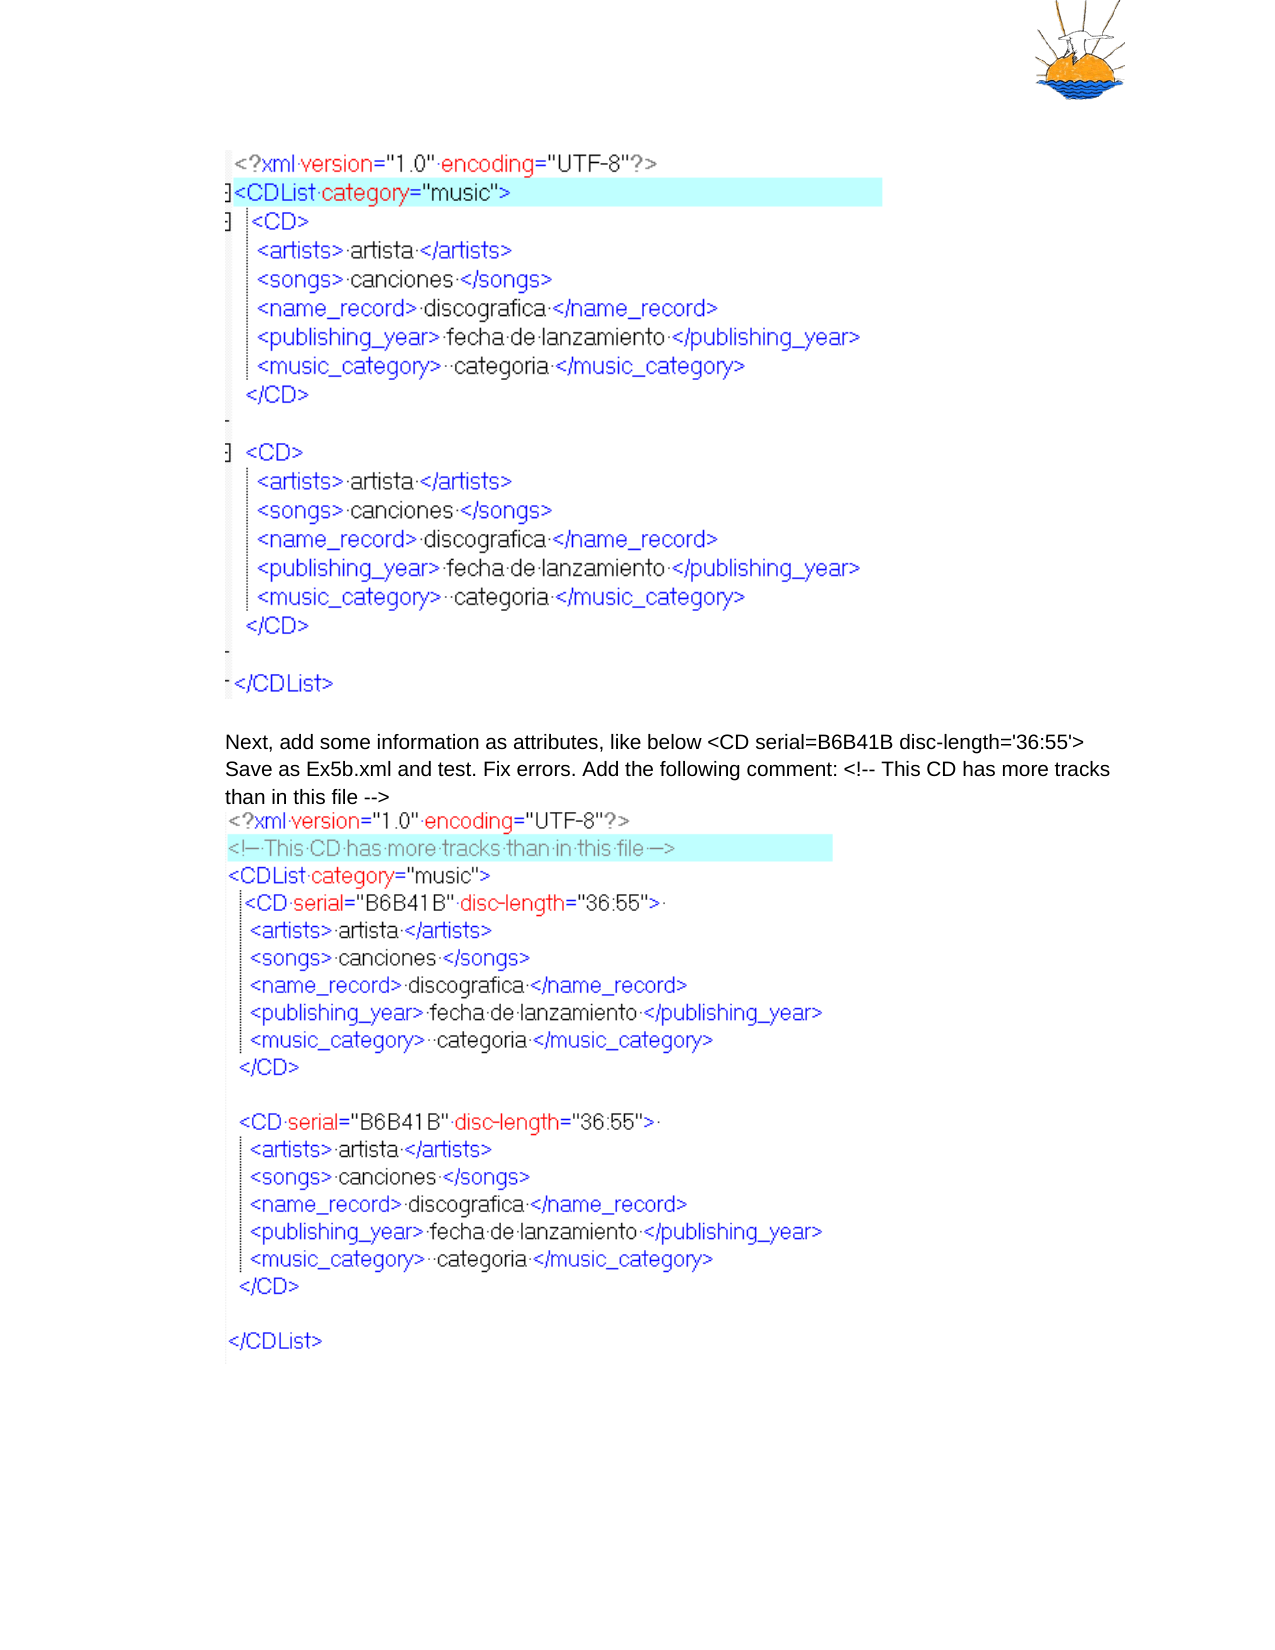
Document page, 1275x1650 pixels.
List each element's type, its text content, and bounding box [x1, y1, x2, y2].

picture [225, 812, 833, 1364]
picture [1034, 0, 1125, 100]
text Next, add some information as attributes, like below <CD serial=B6B41B disc-length='36:55'> Save as Ex5b.xml and test. Fix errors. Add the following comment: <!-- This CD has more tracks than in this file --> [225, 729, 1125, 808]
picture [225, 150, 883, 699]
